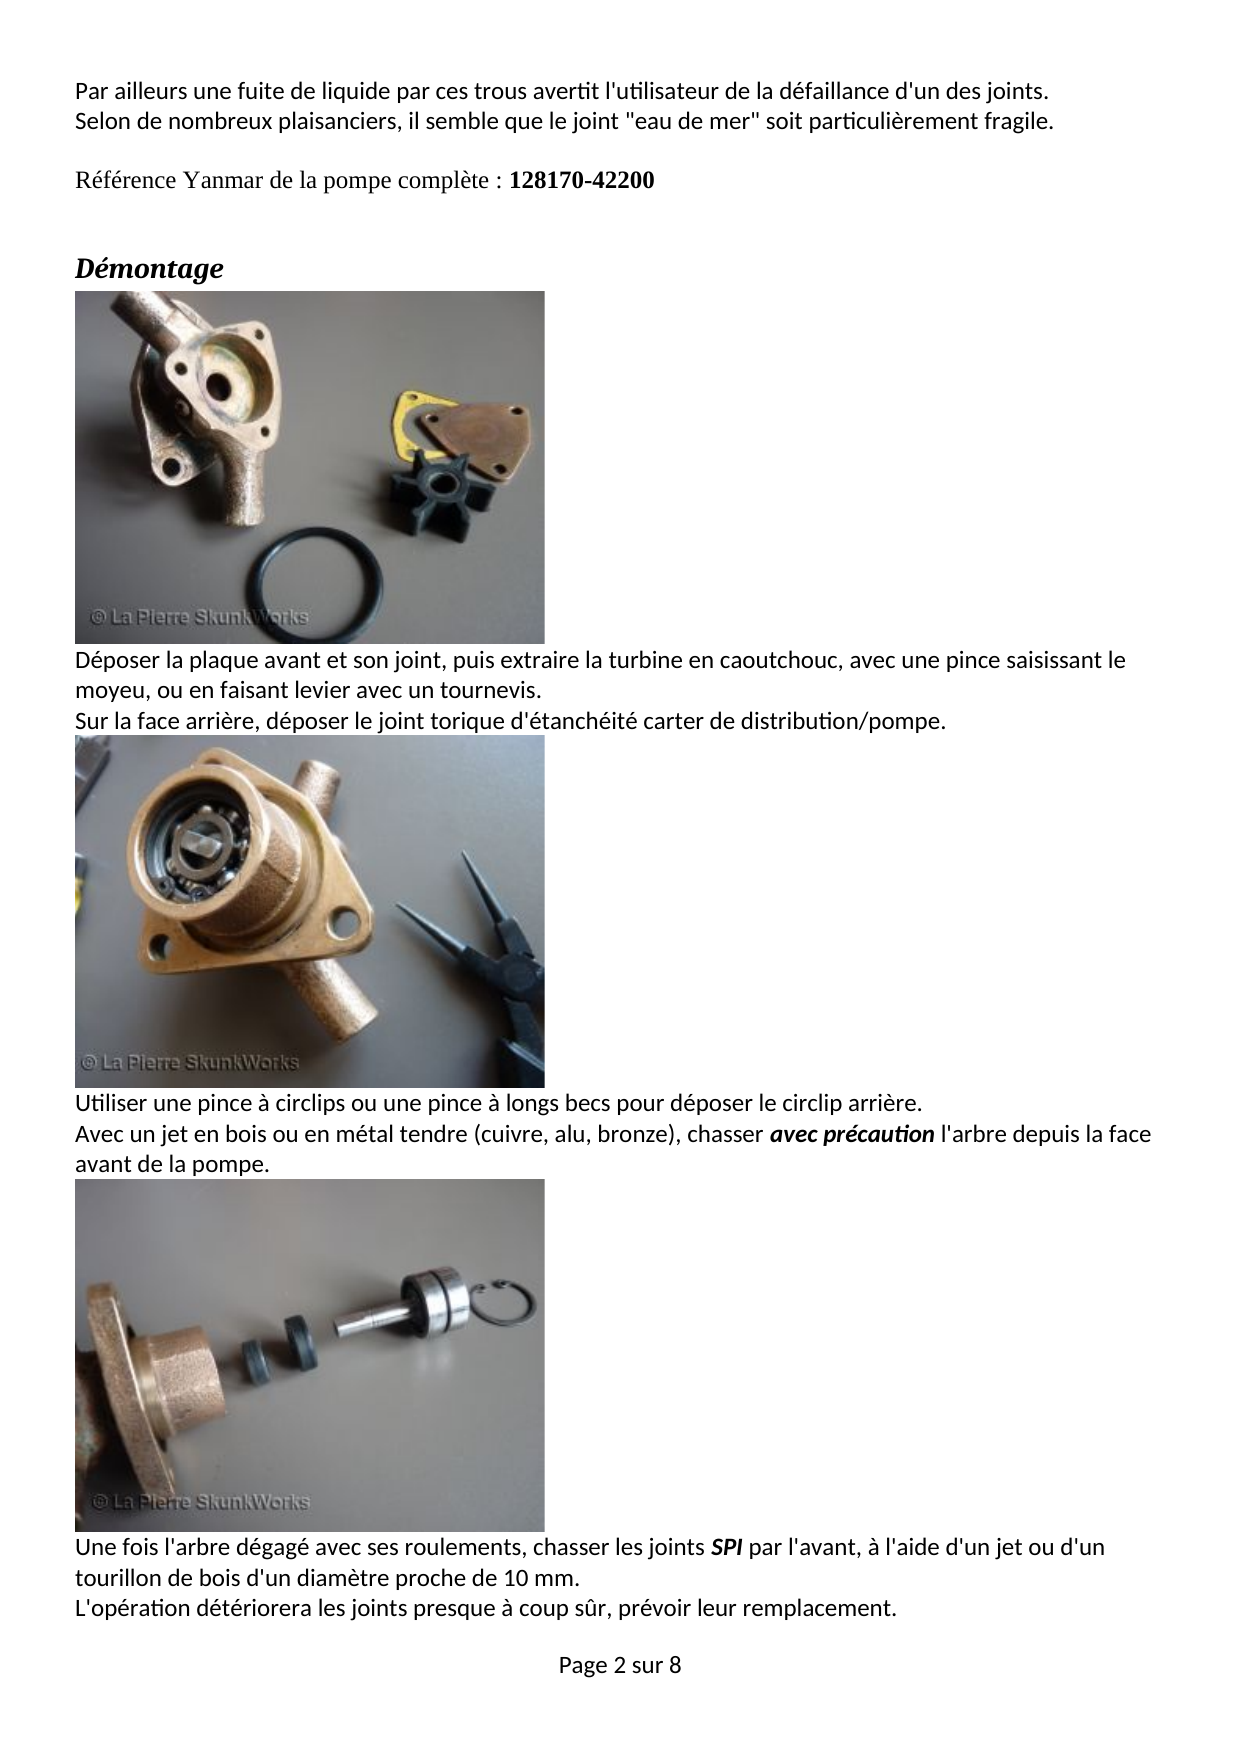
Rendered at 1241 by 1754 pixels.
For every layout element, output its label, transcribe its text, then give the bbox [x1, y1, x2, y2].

text Référence Yanmar de la pompe complète : 128170-42200 [75, 165, 1165, 223]
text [75, 75, 1165, 136]
subtitle Démontage [75, 252, 1165, 285]
picture [75, 291, 545, 644]
text Utiliser une pince à circlips ou une pince à longs becs pour déposer le circlip arrière. Avec un jet en bois ou en métal tendre (cuivre, alu, bronze), chasser avec précaution l'arbre depuis la face avant de la pompe. [75, 1088, 1165, 1179]
picture [75, 735, 545, 1088]
picture [75, 1179, 545, 1532]
